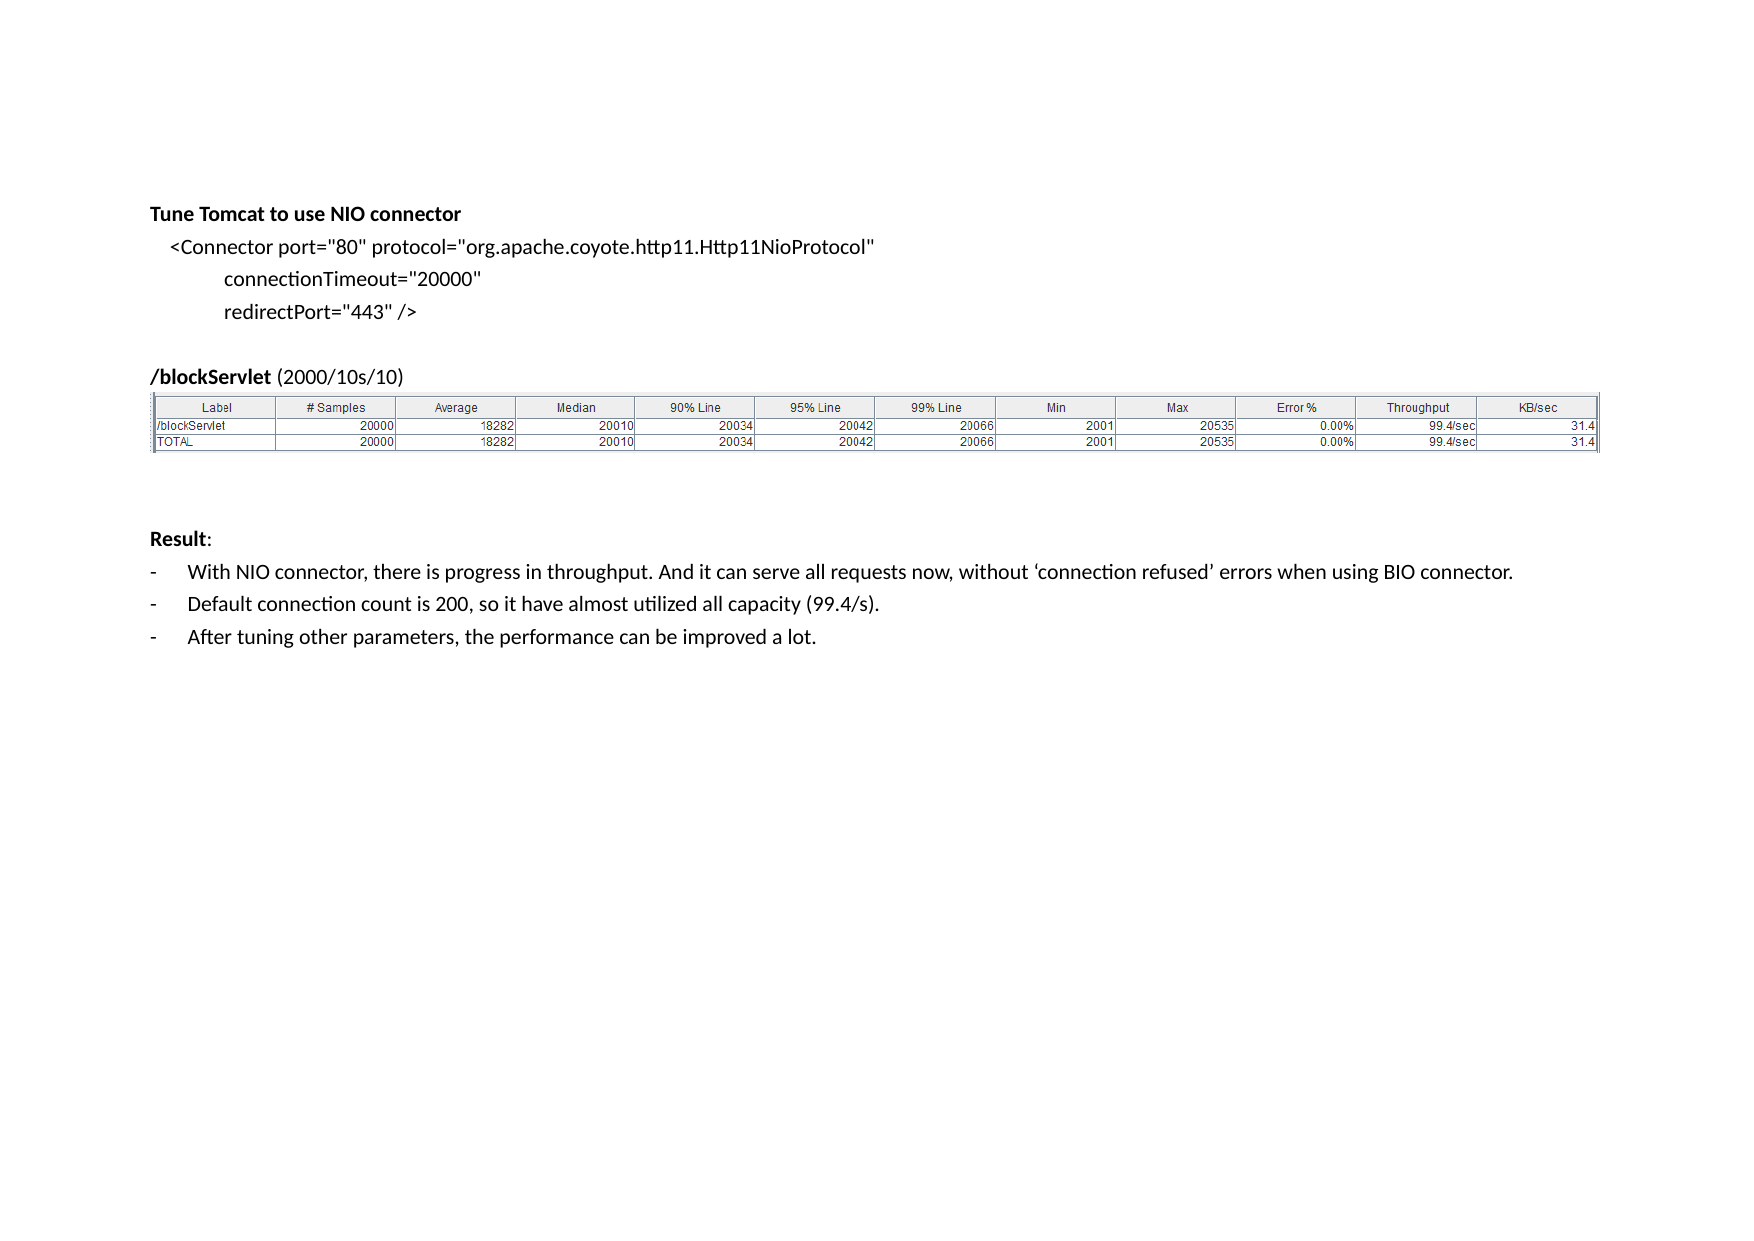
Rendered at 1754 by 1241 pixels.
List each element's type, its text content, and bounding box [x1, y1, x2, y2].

text redirectPort="443" /> [150, 295, 1604, 328]
text /blockServlet (2000/10s/10) [150, 360, 1604, 393]
list With NIO connector, there is progress in throughput. And it can serve all requests now, without ‘connection refused’ errors when using BIO connector. [150, 555, 1604, 588]
list Default connection count is 200, so it have almost utilized all capacity (99.4/s). [150, 588, 1604, 620]
list After tuning other parameters, the performance can be improved a lot. [150, 620, 1604, 653]
text connectionTimeout="20000" [150, 263, 1604, 295]
text Result: [150, 523, 1604, 555]
picture [150, 392, 1601, 453]
text Tune Tomcat to use NIO connector [150, 198, 1604, 230]
text <Connector port="80" protocol="org.apache.coyote.http11.Http11NioProtocol" [150, 230, 1604, 263]
